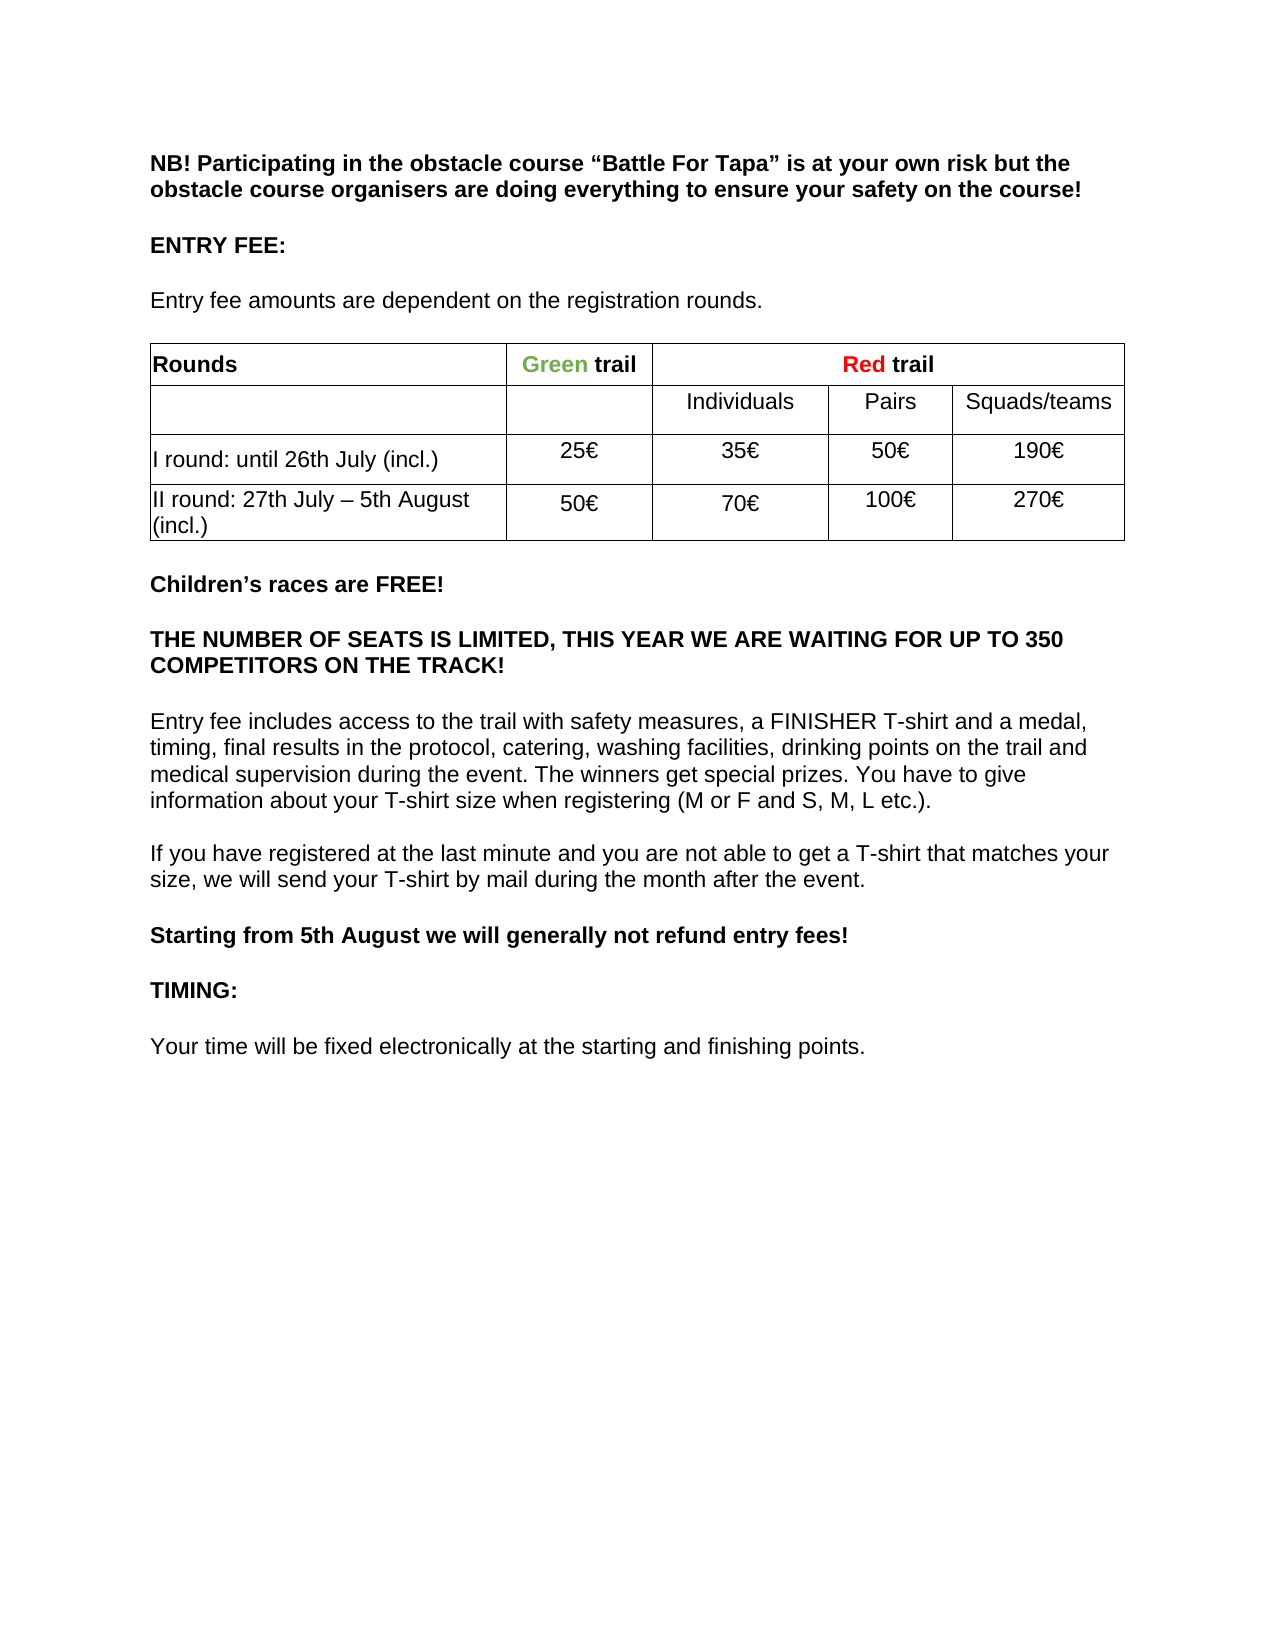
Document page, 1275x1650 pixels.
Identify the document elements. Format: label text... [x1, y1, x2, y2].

table_cell 100€ [829, 485, 952, 540]
text THE NUMBER OF SEATS IS LIMITED, THIS YEAR WE ARE WAITING FOR UP TO 350 COMPETITORS ON THE TRACK! [150, 626, 1125, 679]
table_cell Pairs [829, 386, 952, 434]
table_cell 25€ [507, 435, 652, 483]
text Starting from 5th August we will generally not refund entry fees! [150, 922, 1125, 948]
table_cell II round: 27th July – 5th August (incl.) [151, 485, 506, 540]
table_header Rounds [151, 344, 506, 385]
table_cell 35€ [653, 435, 828, 483]
table_cell [507, 386, 652, 434]
text Entry fee amounts are dependent on the registration rounds. [150, 287, 1125, 314]
text TIMING: [150, 977, 1125, 1003]
table_cell [151, 386, 506, 434]
table_cell 190€ [953, 435, 1124, 483]
table_header Red trail [653, 344, 1124, 385]
table_cell I round: until 26th July (incl.) [151, 435, 506, 483]
table_cell 70€ [653, 485, 828, 540]
table_cell Squads/teams [953, 386, 1124, 434]
text Entry fee includes access to the trail with safety measures, a FINISHER T-shirt and a medal, timing, final results in the protocol, catering, washing facilities, drinking points on the trail and medical supervision during the event. The winners get special prizes. You have to give information about your T-shirt size when registering (M or F and S, M, L etc.). [150, 708, 1125, 813]
table_cell 50€ [507, 485, 652, 540]
text Your time will be fixed electronically at the starting and finishing points. [150, 1033, 1125, 1087]
table_cell 270€ [953, 485, 1124, 540]
text ENTRY FEE: [150, 232, 1125, 258]
text If you have registered at the last minute and you are not able to get a T-shirt that matches your size, we will send your T-shirt by mail during the month after the event. [150, 840, 1125, 892]
text Children’s races are FREE! [150, 571, 1125, 597]
text NB! Participating in the obstacle course “Battle For Tapa” is at your own risk but the obstacle course organisers are doing everything to ensure your safety on the course! [150, 150, 1125, 203]
table_cell 50€ [829, 435, 952, 483]
table_cell Individuals [653, 386, 828, 434]
table_header Green trail [507, 344, 652, 385]
